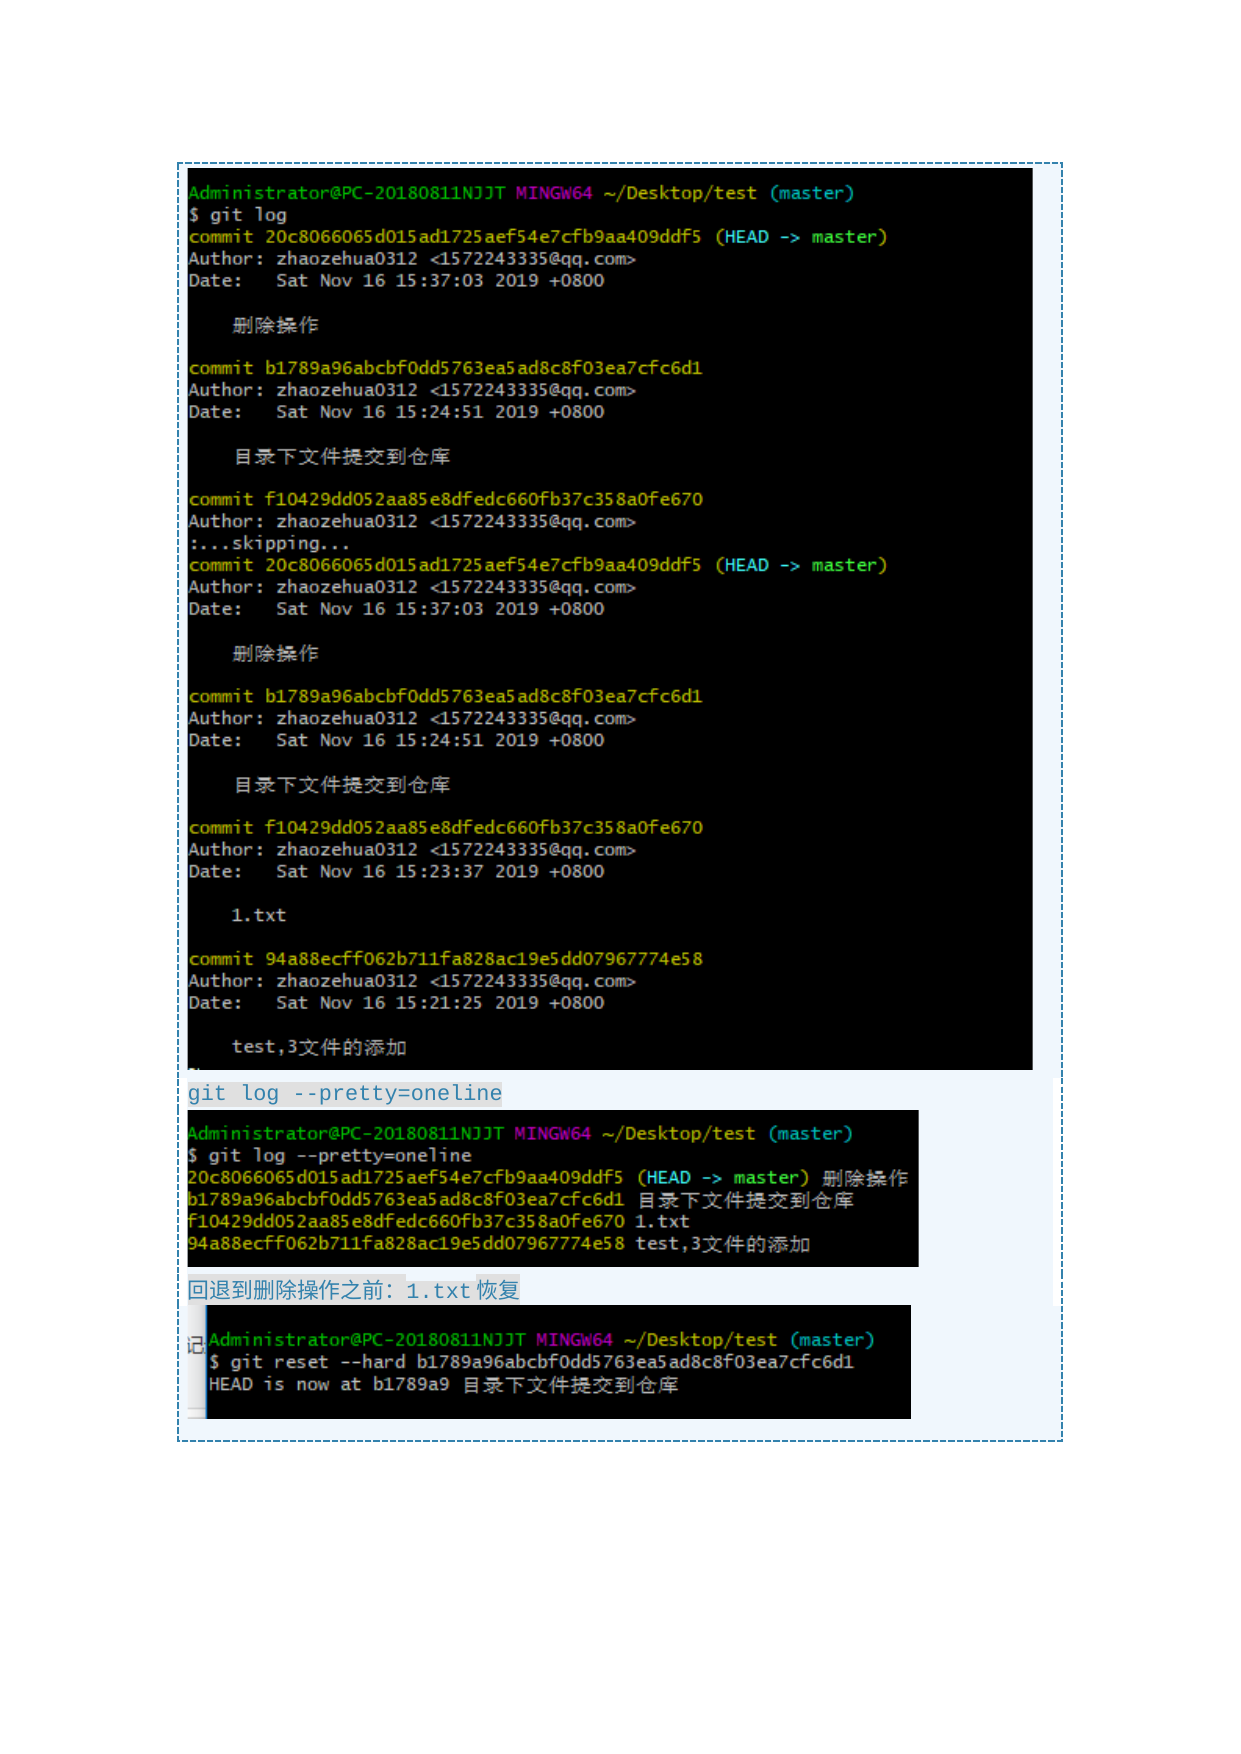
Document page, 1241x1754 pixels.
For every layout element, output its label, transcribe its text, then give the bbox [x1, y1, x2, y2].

text 回退到删除操作之前：1.txt恢复 [187, 1273, 1053, 1299]
picture [187, 1305, 911, 1419]
picture [187, 1110, 919, 1267]
text git log --pretty=oneline [187, 1078, 1053, 1111]
picture [187, 168, 1033, 1070]
